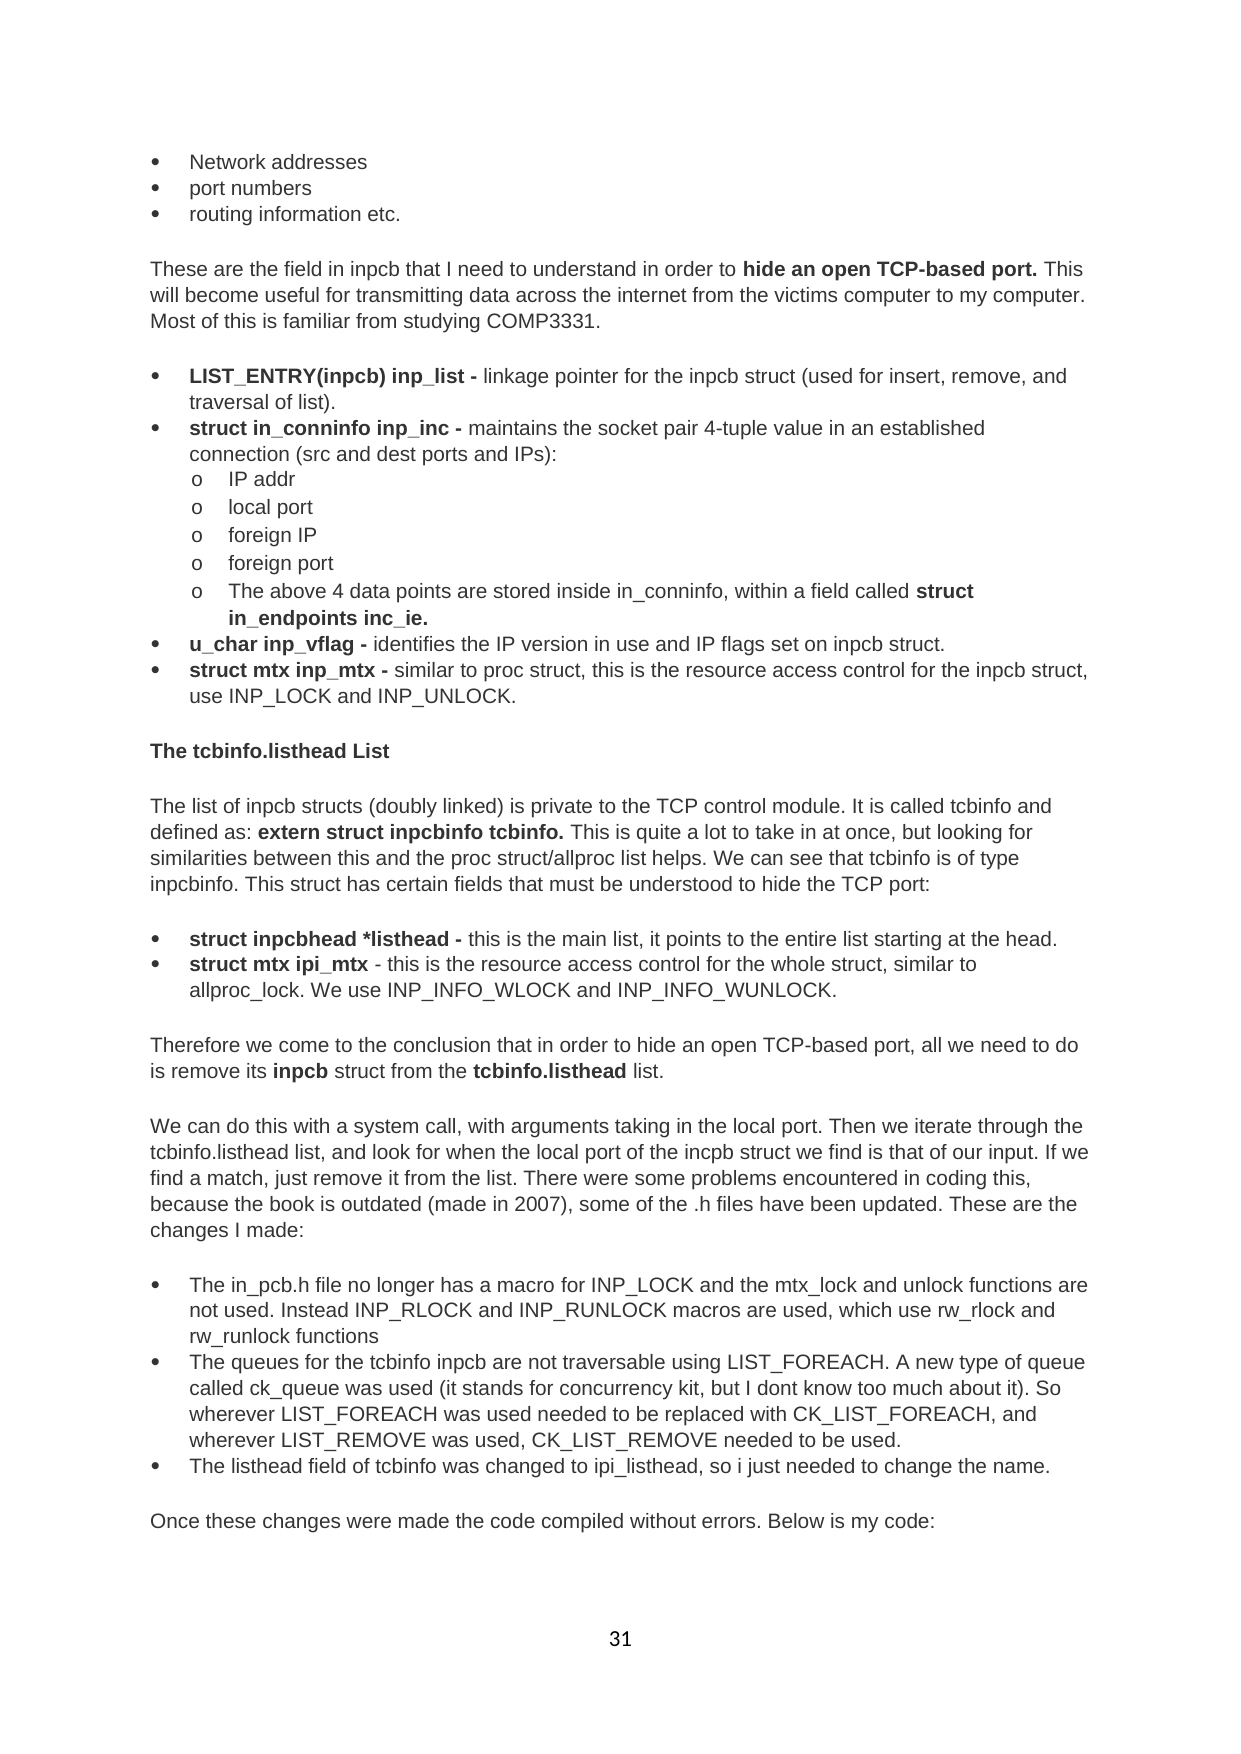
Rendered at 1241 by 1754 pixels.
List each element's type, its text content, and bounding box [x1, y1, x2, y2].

list foreign IP [191, 523, 1090, 549]
list foreign port [191, 551, 1090, 576]
list struct in_conninfo inp_inc - maintains the socket pair 4-tuple value in an established connection (src and dest ports and IPs): [152, 415, 1090, 465]
list struct inpcbhead *listhead - this is the main list, it points to the entire list starting at the head. [152, 926, 1090, 950]
text These are the field in inpcb that I need to understand in order to hide an open TCP-based port. This will become useful for transmitting data across the internet from the victims computer to my computer. Most of this is familiar from studying COMP3331. [150, 257, 1090, 333]
list The in_pcb.h file no longer has a macro for INP_LOCK and the mtx_lock and unlock functions are not used. Instead INP_RLOCK and INP_RUNLOCK macros are used, which use rw_rlock and rw_runlock functions [152, 1272, 1090, 1348]
list LIST_ENTRY(inpcb) inp_list - linkage pointer for the inpcb struct (used for insert, remove, and traversal of list). [152, 364, 1090, 413]
list The queues for the tcbinfo inpcb are not traversable using LIST_FOREACH. A new type of queue called ck_queue was used (it stands for concurrency kit, but I dont know too much about it). So wherever LIST_FOREACH was used needed to be replaced with CK_LIST_FOREACH, and wherever LIST_REMOVE was used, CK_LIST_REMOVE needed to be used. [152, 1350, 1090, 1452]
text We can do this with a system call, with arguments taking in the local port. Then we iterate through the tcbinfo.listhead list, and look for when the local port of the incpb struct we find is that of our input. If we find a match, just remove it from the list. There were some problems encountered in coding this, because the book is outdated (made in 2007), some of the .h files have been updated. These are the changes I made: [150, 1114, 1090, 1241]
list u_char inp_vflag - identifies the IP version in use and IP flags set on inpcb struct. [152, 632, 1090, 656]
text The tcbinfo.listhead List [150, 739, 1090, 763]
list routing information etc. [152, 202, 1090, 226]
list port numbers [152, 176, 1090, 200]
list The above 4 data points are stored inside in_conninfo, within a field called struct in_endpoints inc_ie. [191, 578, 1090, 630]
text Therefore we come to the conclusion that in order to hide an open TCP-based port, all we need to do is remove its inpcb struct from the tcbinfo.listhead list. [150, 1033, 1090, 1083]
list local port [191, 495, 1090, 521]
list struct mtx inp_mtx - similar to proc struct, this is the resource access control for the inpcb struct, use INP_LOCK and INP_UNLOCK. [152, 658, 1090, 708]
list struct mtx ipi_mtx - this is the resource access control for the whole struct, similar to allproc_lock. We use INP_INFO_WLOCK and INP_INFO_WUNLOCK. [152, 952, 1090, 1002]
list Network addresses [152, 150, 1090, 174]
text Once these changes were made the code compiled without errors. Below is my code: [150, 1508, 1090, 1532]
list IP addr [191, 467, 1090, 493]
list The listhead field of tcbinfo was changed to ipi_listhead, so i just needed to change the name. [152, 1453, 1090, 1477]
text The list of inpcb structs (doubly linked) is private to the TCP control module. It is called tcbinfo and defined as: extern struct inpcbinfo tcbinfo. This is quite a lot to take in at once, but looking for similarities between this and the proc struct/allproc list helps. We can see that tcbinfo is of type inpcbinfo. This struct has certain fields that must be understood to hide the TCP port: [150, 794, 1090, 895]
